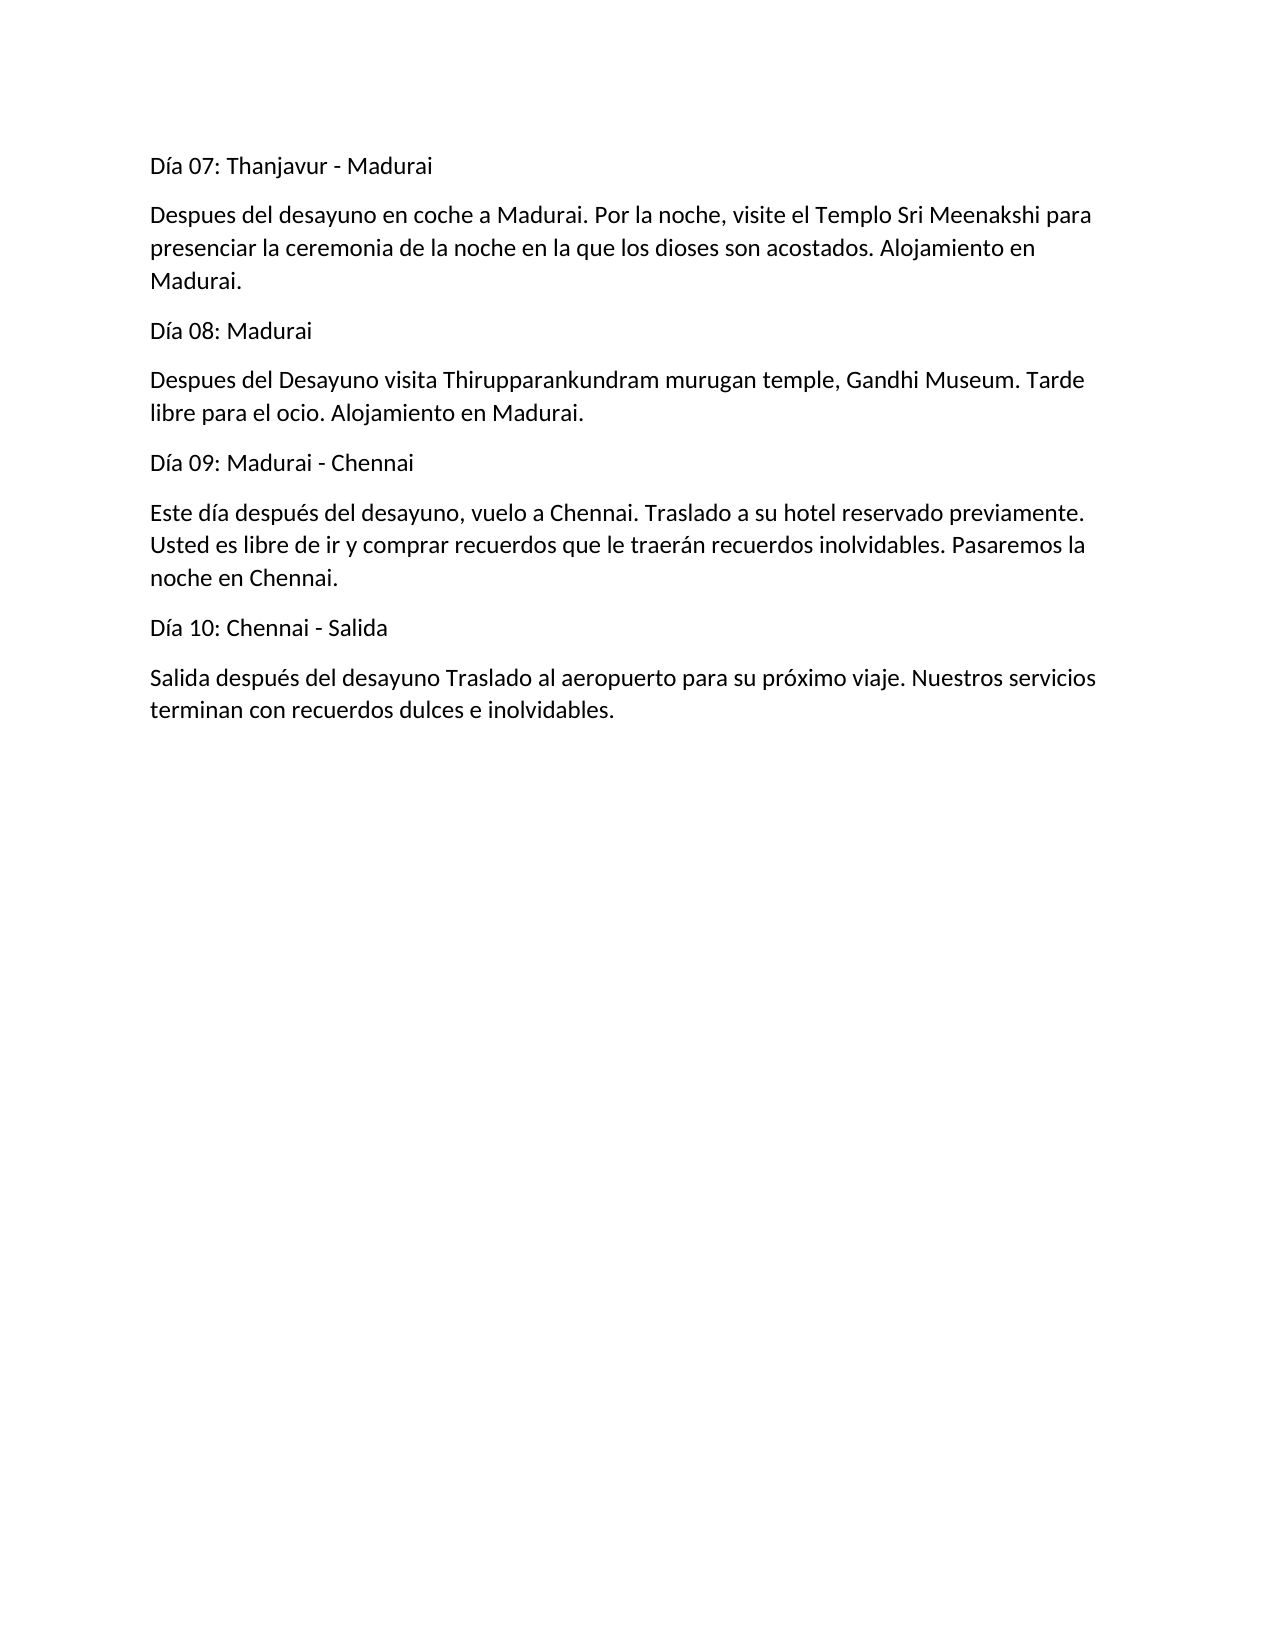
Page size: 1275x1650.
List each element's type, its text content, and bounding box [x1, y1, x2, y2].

text Despues del desayuno en coche a Madurai. Por la noche, visite el Templo Sri Meenakshi para presenciar la ceremonia de la noche en la que los dioses son acostados. Alojamiento en Madurai. [150, 199, 1125, 296]
text Día 08: Madurai [150, 315, 1125, 346]
text Día 10: Chennai - Salida [150, 612, 1125, 643]
text Despues del Desayuno visita Thirupparankundram murugan temple, Gandhi Museum. Tarde libre para el ocio. Alojamiento en Madurai. [150, 364, 1125, 428]
text Día 07: Thanjavur - Madurai [150, 150, 1125, 181]
text Día 09: Madurai - Chennai [150, 447, 1125, 478]
text Este día después del desayuno, vuelo a Chennai. Traslado a su hotel reservado previamente. Usted es libre de ir y comprar recuerdos que le traerán recuerdos inolvidables. Pasaremos la noche en Chennai. [150, 497, 1125, 593]
text Salida después del desayuno Traslado al aeropuerto para su próximo viaje. Nuestros servicios terminan con recuerdos dulces e inolvidables. [150, 662, 1125, 725]
